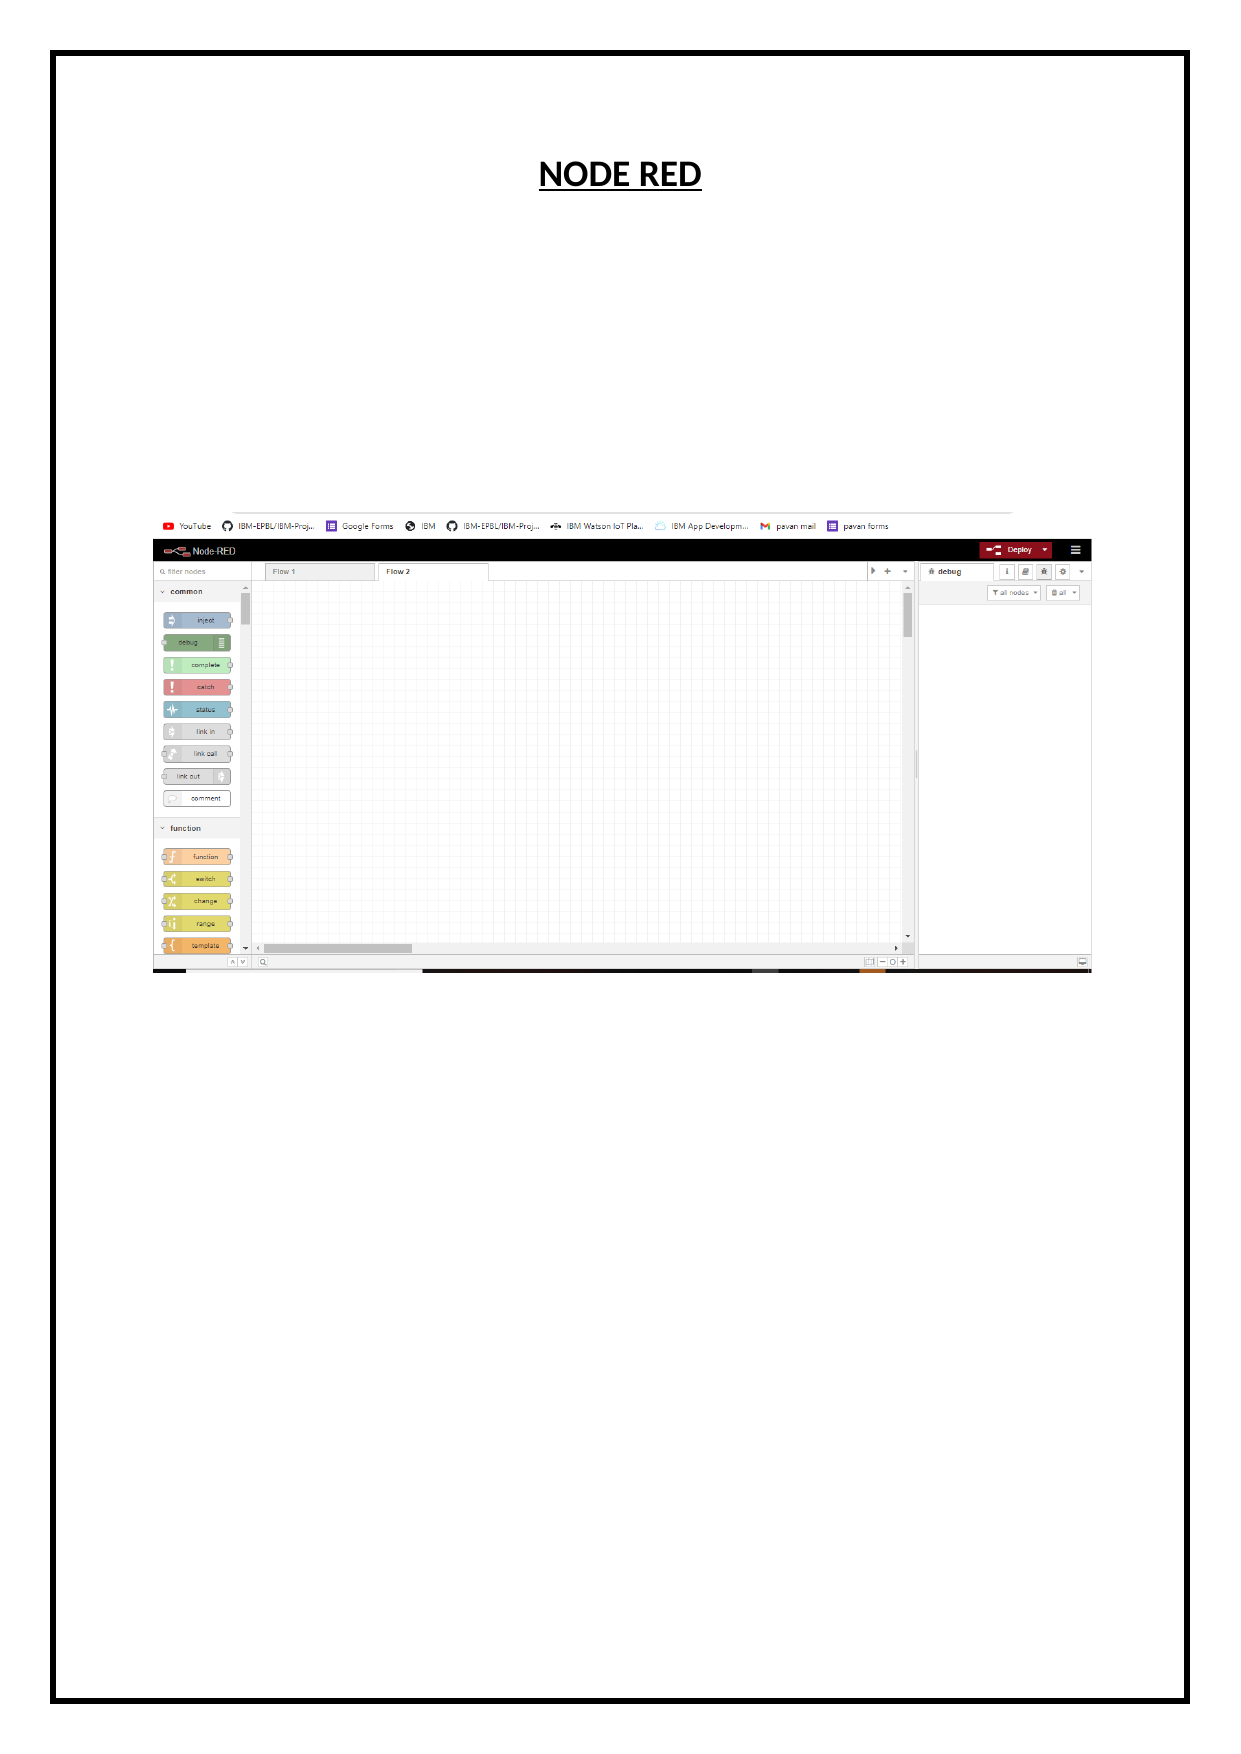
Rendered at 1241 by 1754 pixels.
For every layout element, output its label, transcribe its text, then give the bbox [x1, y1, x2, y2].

picture [153, 512, 1094, 973]
text NODE RED [150, 150, 1090, 196]
